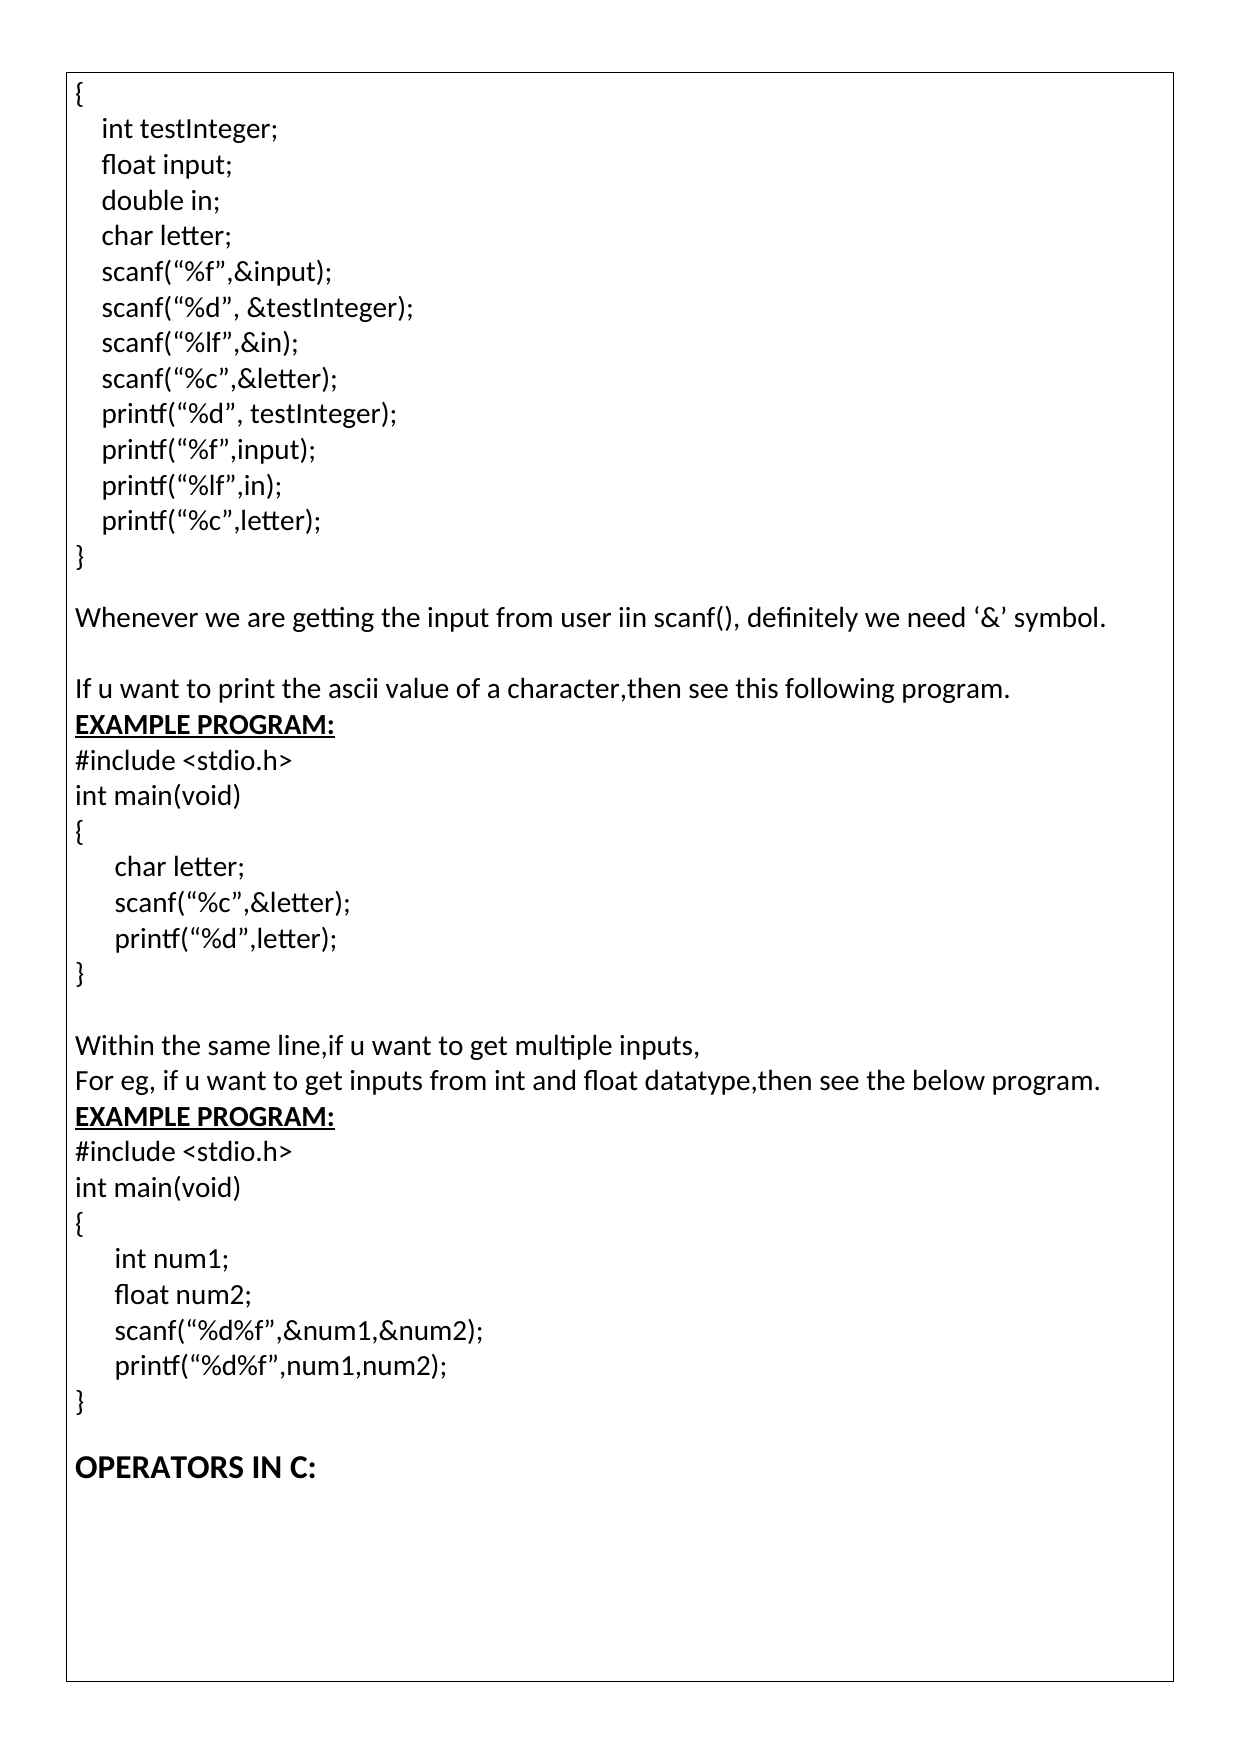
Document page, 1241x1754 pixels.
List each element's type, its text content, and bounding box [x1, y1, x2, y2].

text float num2; [75, 1276, 1165, 1312]
text int num1; [75, 1240, 1165, 1276]
text #include <stdio.h> [75, 1133, 1165, 1169]
text double in; [75, 182, 1165, 217]
text scanf(“%lf”,&in); [75, 324, 1165, 360]
text printf(“%c”,letter); [75, 502, 1165, 538]
text printf(“%d”,letter); [75, 920, 1165, 955]
text char letter; [75, 848, 1165, 884]
text float input; [75, 146, 1165, 182]
text scanf(“%d%f”,&num1,&num2); [75, 1312, 1165, 1347]
text int main(void) [75, 777, 1165, 813]
text EXAMPLE PROGRAM: [75, 1098, 1165, 1133]
text } [75, 1383, 1165, 1418]
text scanf(“%f”,&input); [75, 253, 1165, 289]
text printf(“%f”,input); [75, 431, 1165, 467]
text scanf(“%d”, &testInteger); [75, 289, 1165, 324]
text For eg, if u want to get inputs from int and float datatype,then see the below program. [75, 1062, 1165, 1098]
text { [75, 813, 1165, 848]
text scanf(“%c”,&letter); [75, 360, 1165, 396]
text int testInteger; [75, 111, 1165, 146]
text int main(void) [75, 1169, 1165, 1205]
text { [75, 75, 1165, 111]
text printf(“%d%f”,num1,num2); [75, 1347, 1165, 1383]
text Whenever we are getting the input from user iin scanf(), definitely we need ‘&’ symbol. [75, 599, 1165, 635]
text } [75, 955, 1165, 991]
subtitle OPERATORS IN C: [75, 1446, 1165, 1486]
text char letter; [75, 217, 1165, 253]
text #include <stdio.h> [75, 742, 1165, 777]
text EXAMPLE PROGRAM: [75, 706, 1165, 742]
text printf(“%d”, testInteger); [75, 396, 1165, 431]
text Within the same line,if u want to get multiple inputs, [75, 1027, 1165, 1062]
text } [75, 538, 1165, 574]
text printf(“%lf”,in); [75, 467, 1165, 502]
text { [75, 1205, 1165, 1240]
text If u want to print the ascii value of a character,then see this following program. [75, 670, 1165, 706]
text scanf(“%c”,&letter); [75, 884, 1165, 920]
